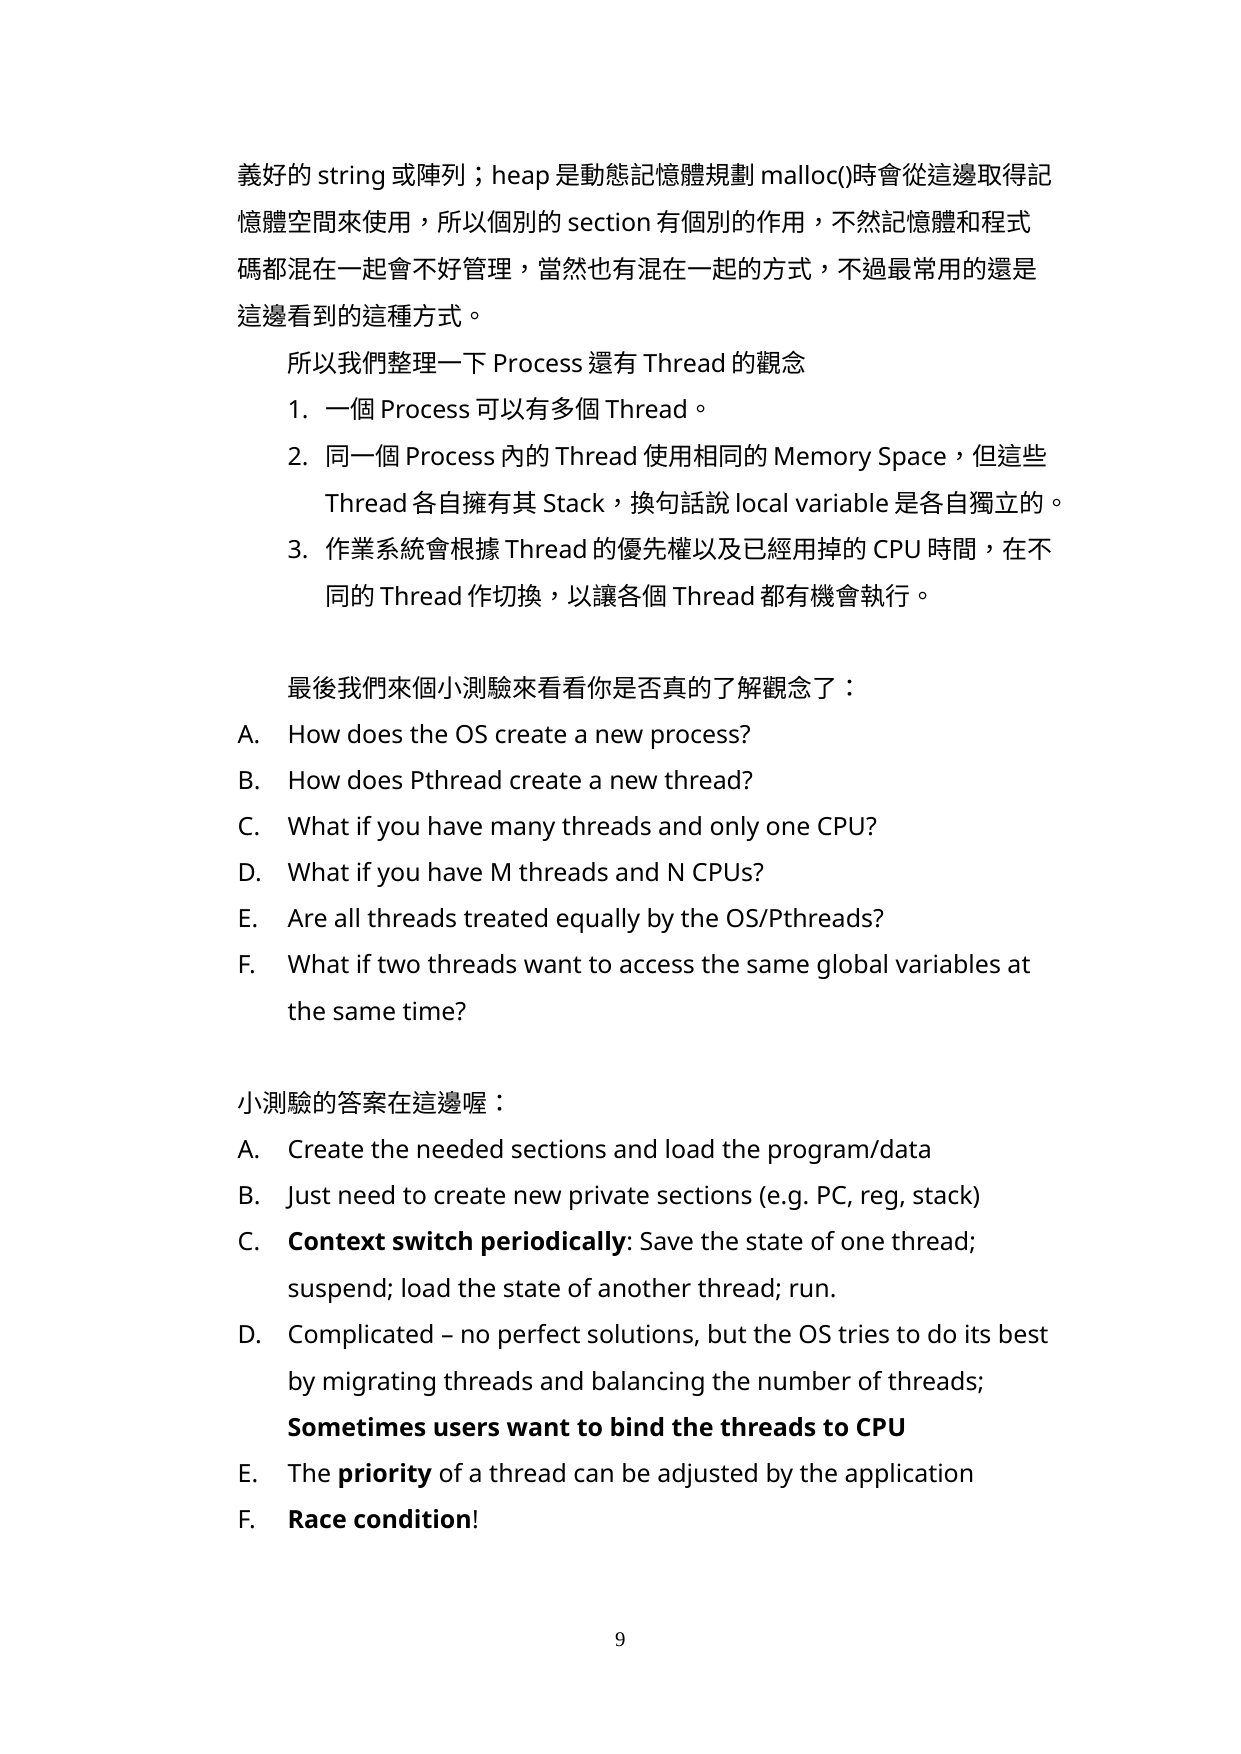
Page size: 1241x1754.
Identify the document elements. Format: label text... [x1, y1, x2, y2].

list The priority of a thread can be adjusted by the application [237, 1454, 1053, 1492]
list What if you have many threads and only one CPU? [237, 807, 1053, 844]
list Are all threads treated equally by the OS/Pthreads? [237, 899, 1053, 936]
list How does Pthread create a new thread? [237, 761, 1053, 798]
text 小測驗的答案在這邊喔： [237, 1083, 1053, 1121]
text 所以我們整理一下Process還有Thread的觀念 [237, 342, 1053, 380]
list 一個Process可以有多個Thread。 [287, 389, 1053, 426]
list Create the needed sections and load the program/data [237, 1130, 1053, 1167]
list 同一個Process內的Thread使用相同的Memory Space，但這些Thread各自擁有其Stack，換句話說local variable是各自獨立的。 [287, 436, 1053, 520]
list What if two threads want to access the same global variables at the same time? [237, 944, 1053, 1029]
list Just need to create new private sections (e.g. PC, reg, stack) [237, 1176, 1053, 1213]
list What if you have M threads and N CPUs? [237, 853, 1053, 890]
list Race condition! [237, 1500, 1053, 1538]
list How does the OS create a new process? [237, 715, 1053, 752]
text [237, 155, 1053, 333]
list 作業系統會根據Thread的優先權以及已經用掉的CPU時間，在不同的Thread作切換，以讓各個Thread都有機會執行。 [287, 529, 1053, 613]
list Complicated – no perfect solutions, but the OS tries to do its best by migrating threads and balancing the number of threads; Sometimes users want to bind the threads to CPU [237, 1314, 1053, 1446]
list Context switch periodically: Save the state of one thread; suspend; load the state of another thread; run. [237, 1222, 1053, 1306]
text 最後我們來個小測驗來看看你是否真的了解觀念了： [187, 668, 1053, 706]
